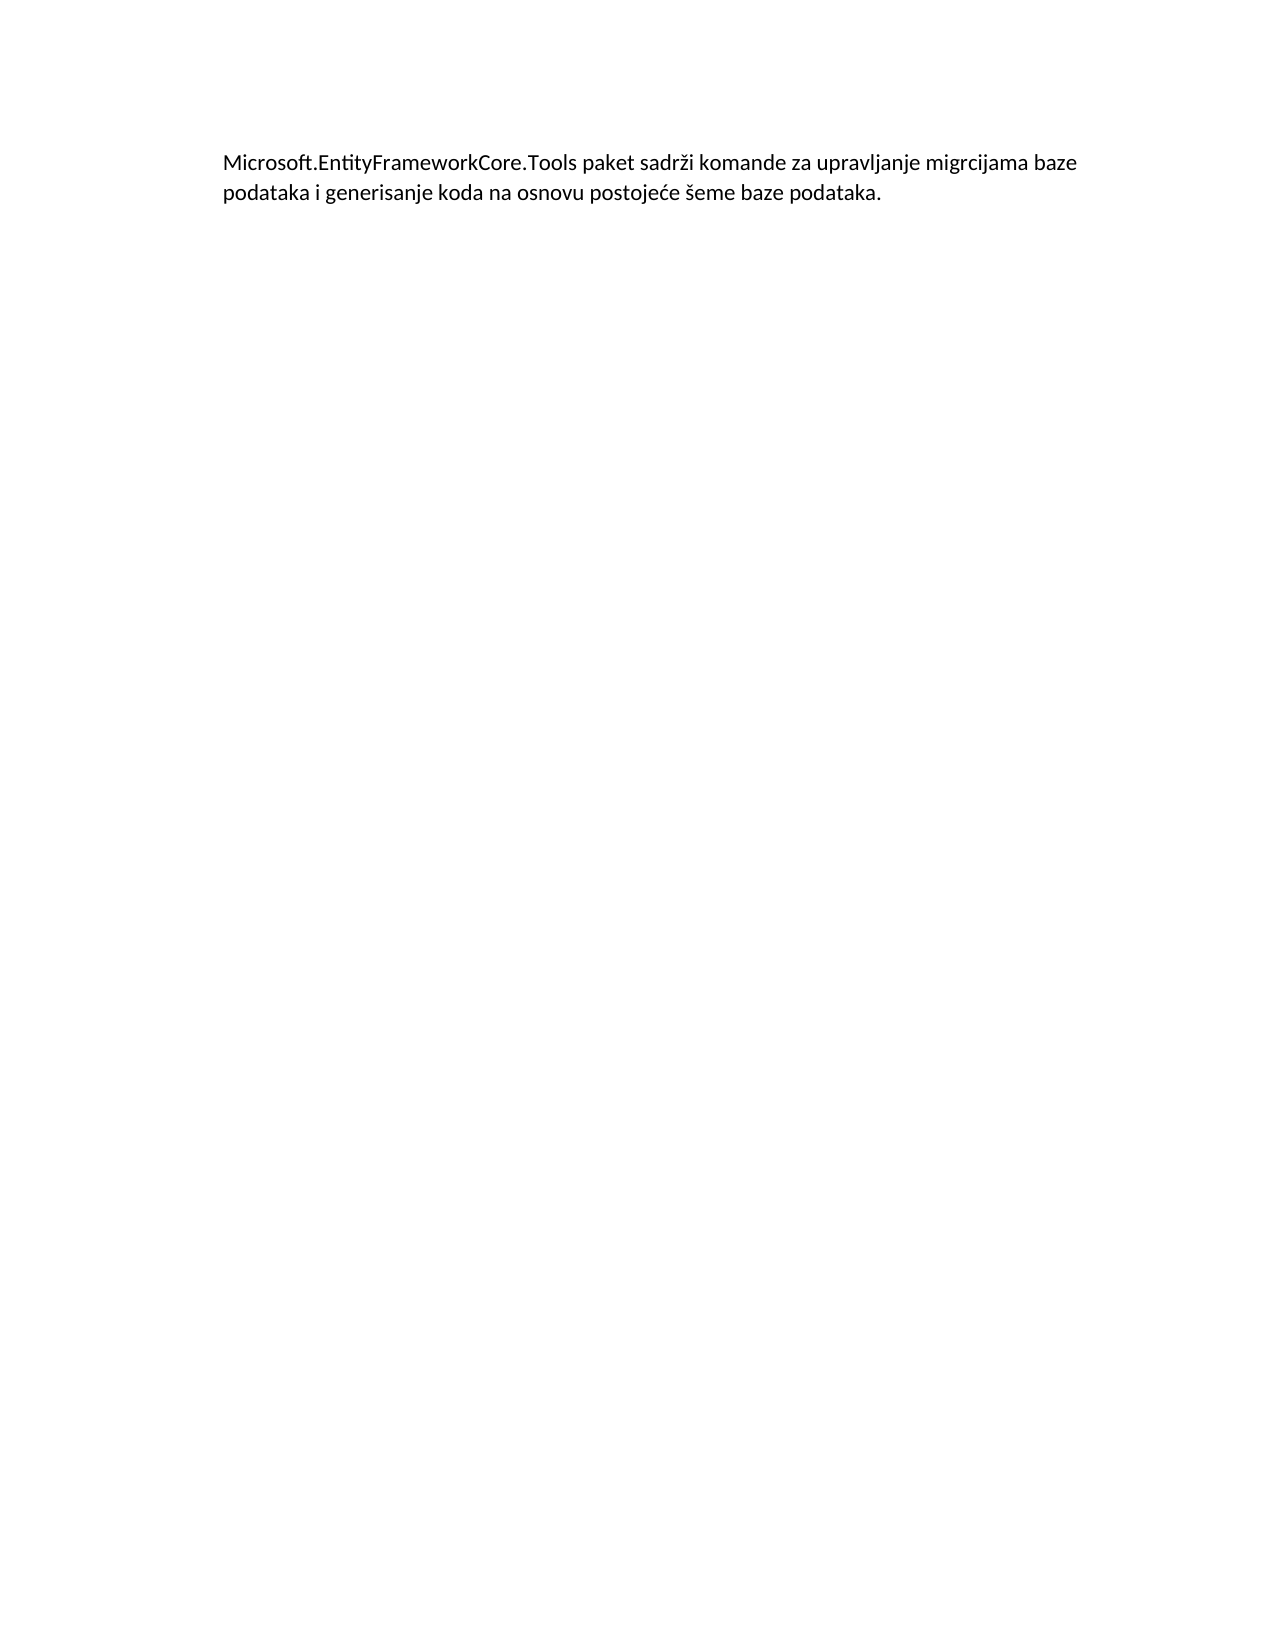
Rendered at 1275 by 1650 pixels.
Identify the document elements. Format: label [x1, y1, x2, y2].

list [185, 148, 1127, 206]
